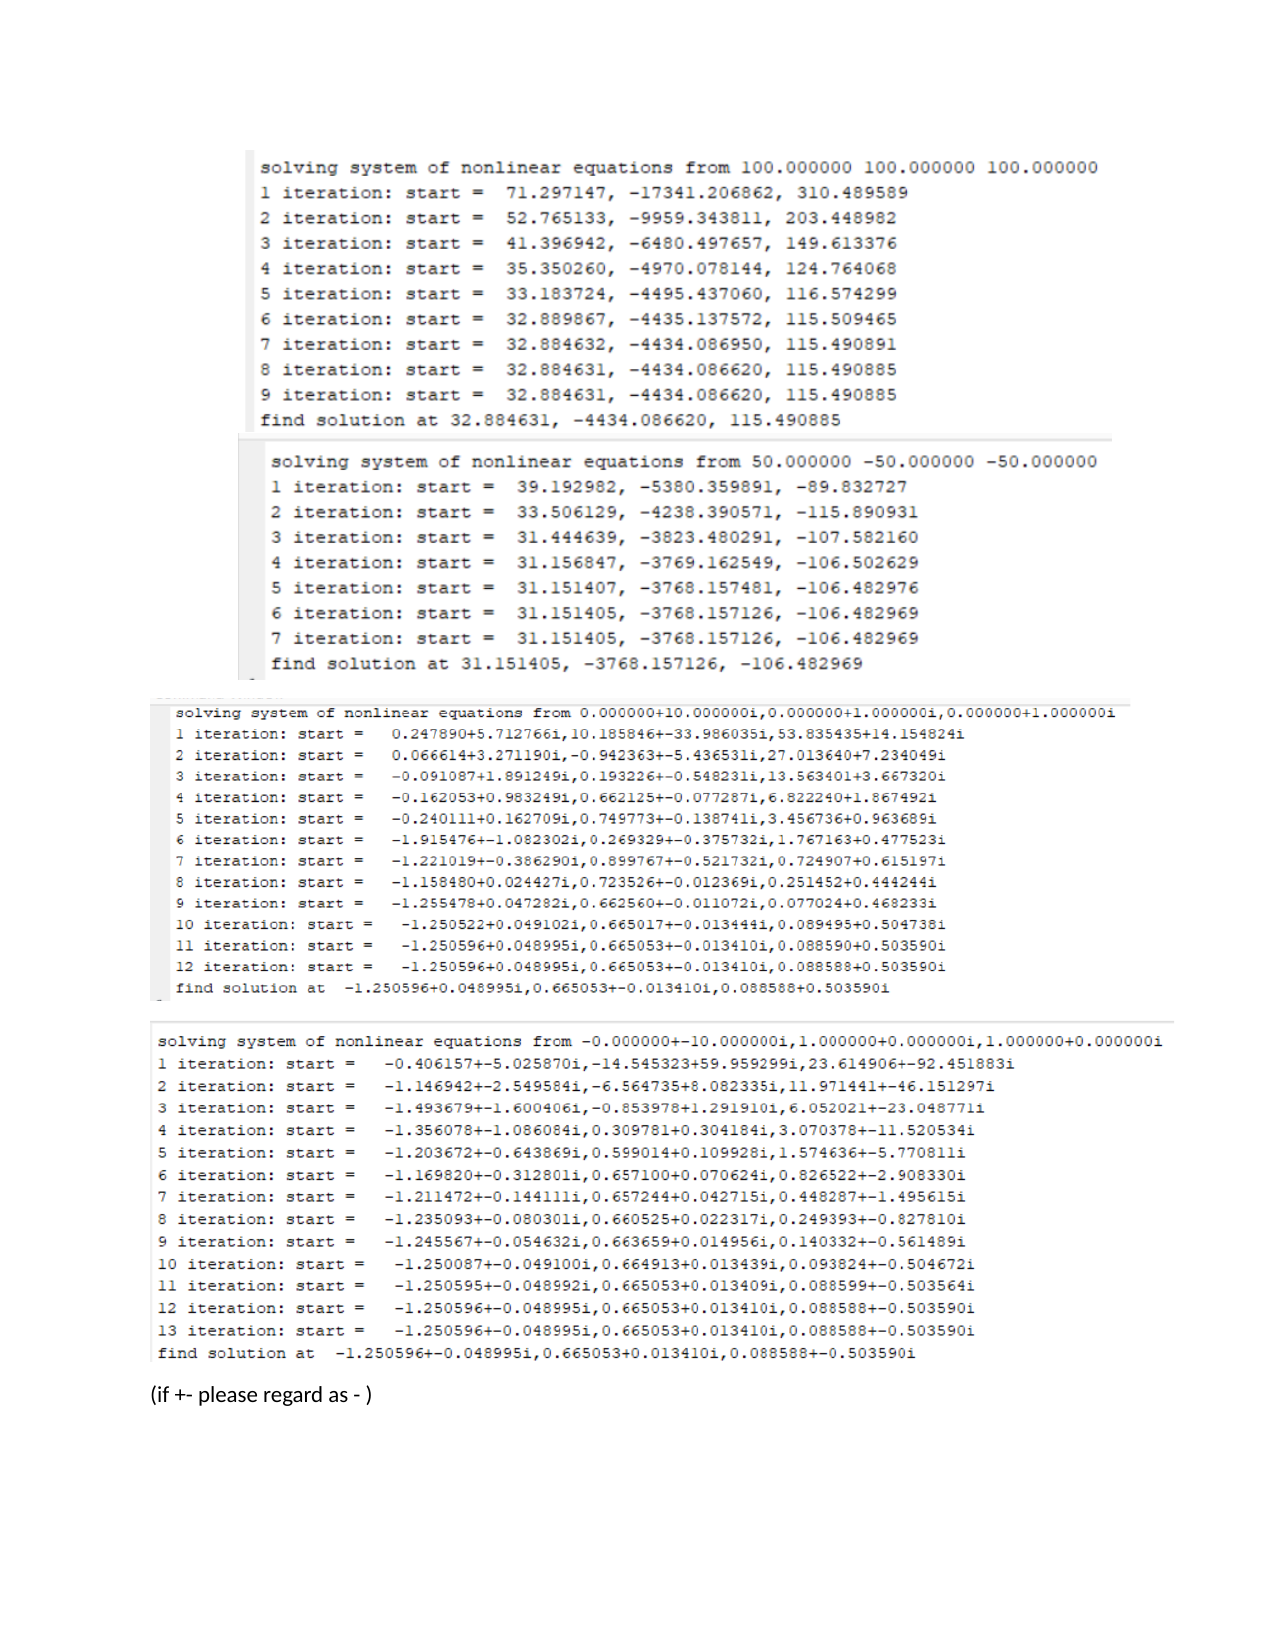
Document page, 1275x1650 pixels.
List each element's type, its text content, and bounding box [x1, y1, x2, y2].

text (if +- please regard as - ) [150, 1381, 1125, 1408]
picture [150, 698, 1131, 1001]
picture [238, 433, 1112, 680]
picture [245, 150, 1105, 432]
picture [150, 1020, 1175, 1362]
